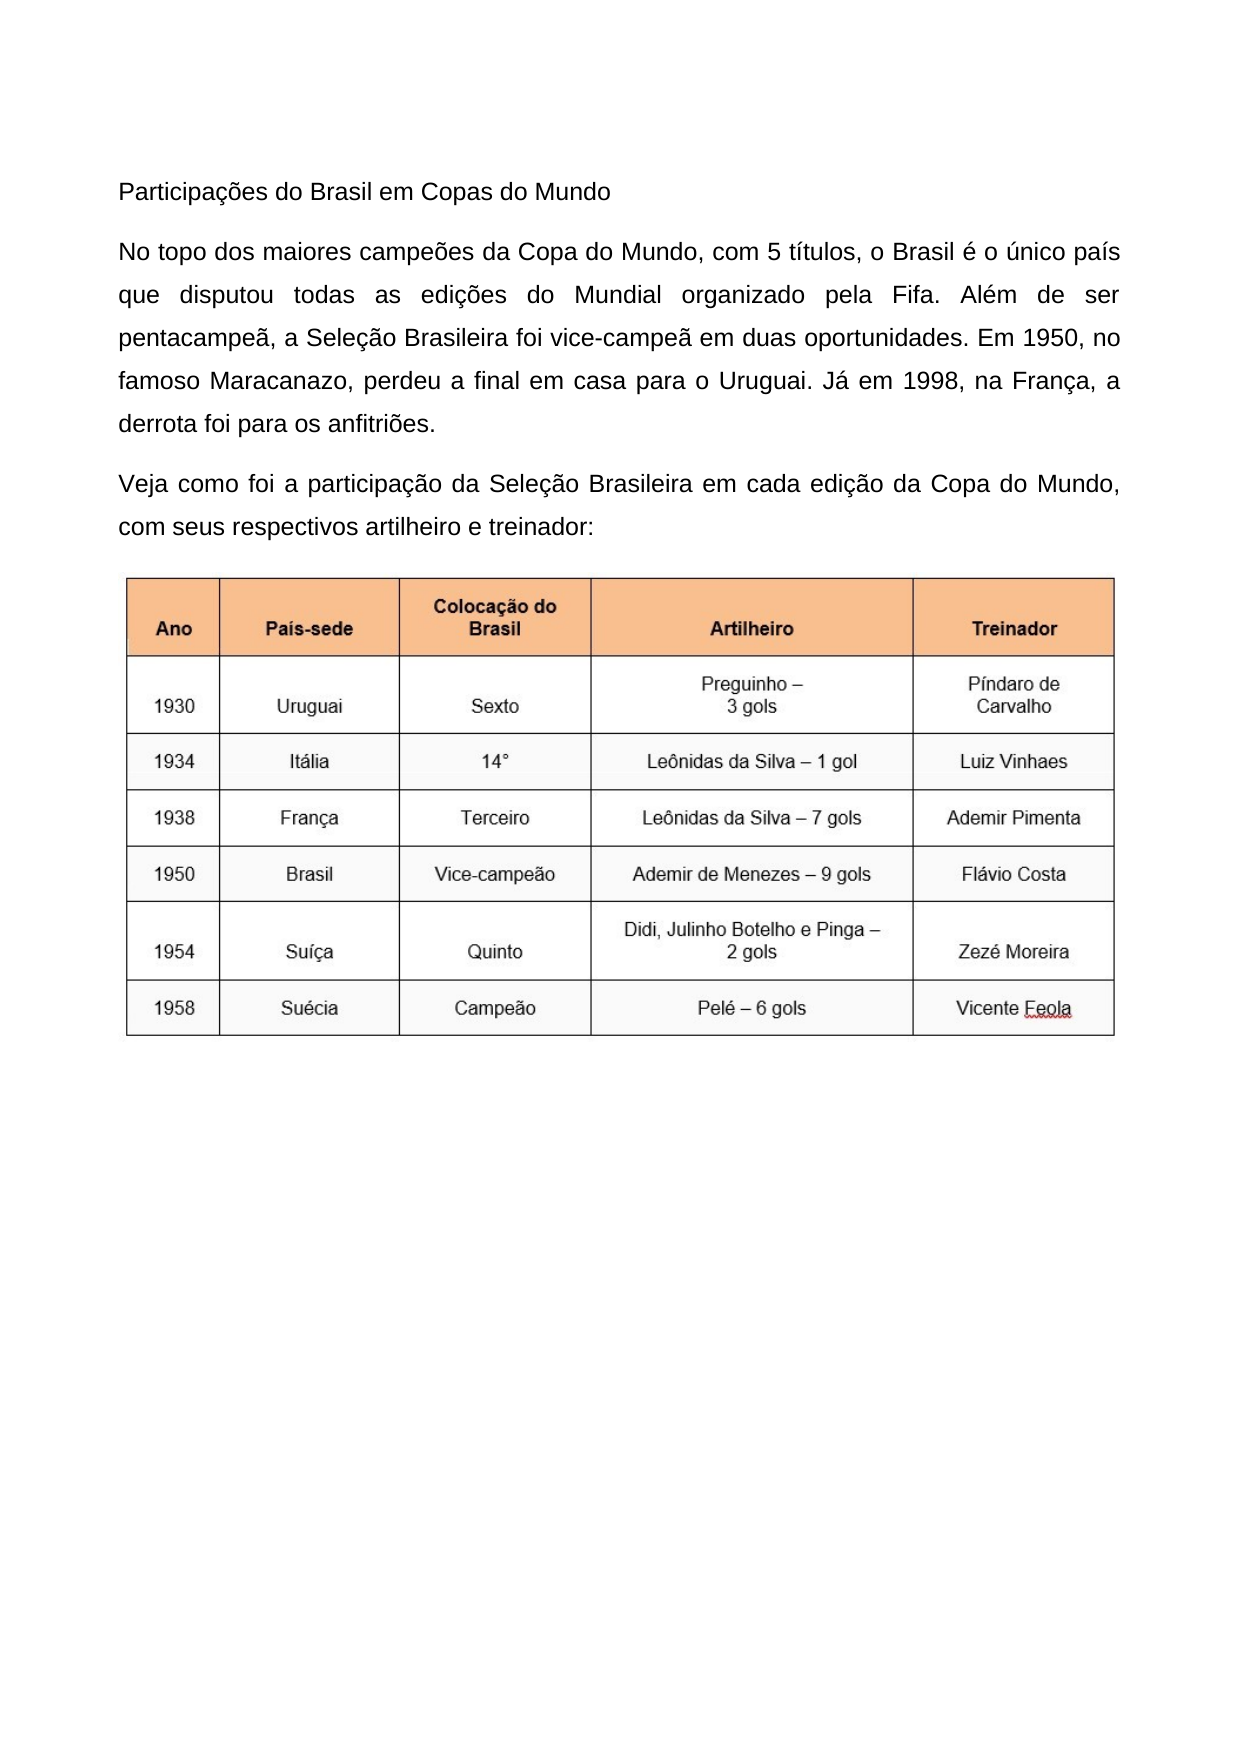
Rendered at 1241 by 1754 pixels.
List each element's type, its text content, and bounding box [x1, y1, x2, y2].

text No topo dos maiores campeões da Copa do Mundo, com 5 títulos, o Brasil é o único país que disputou todas as edições do Mundial organizado pela Fifa. Além de ser pentacampeã, a Seleção Brasileira foi vice-campeã em duas oportunidades. Em 1950, no famoso Maracanazo, perdeu a final em casa para o Uruguai. Já em 1998, na França, a derrota foi para os anfitriões. [118, 237, 1122, 438]
picture [118, 572, 1123, 1043]
text Veja como foi a participação da Seleção Brasileira em cada edição da Copa do Mundo, com seus respectivos artilheiro e treinador: [118, 469, 1122, 541]
text Participações do Brasil em Copas do Mundo [118, 177, 1122, 206]
